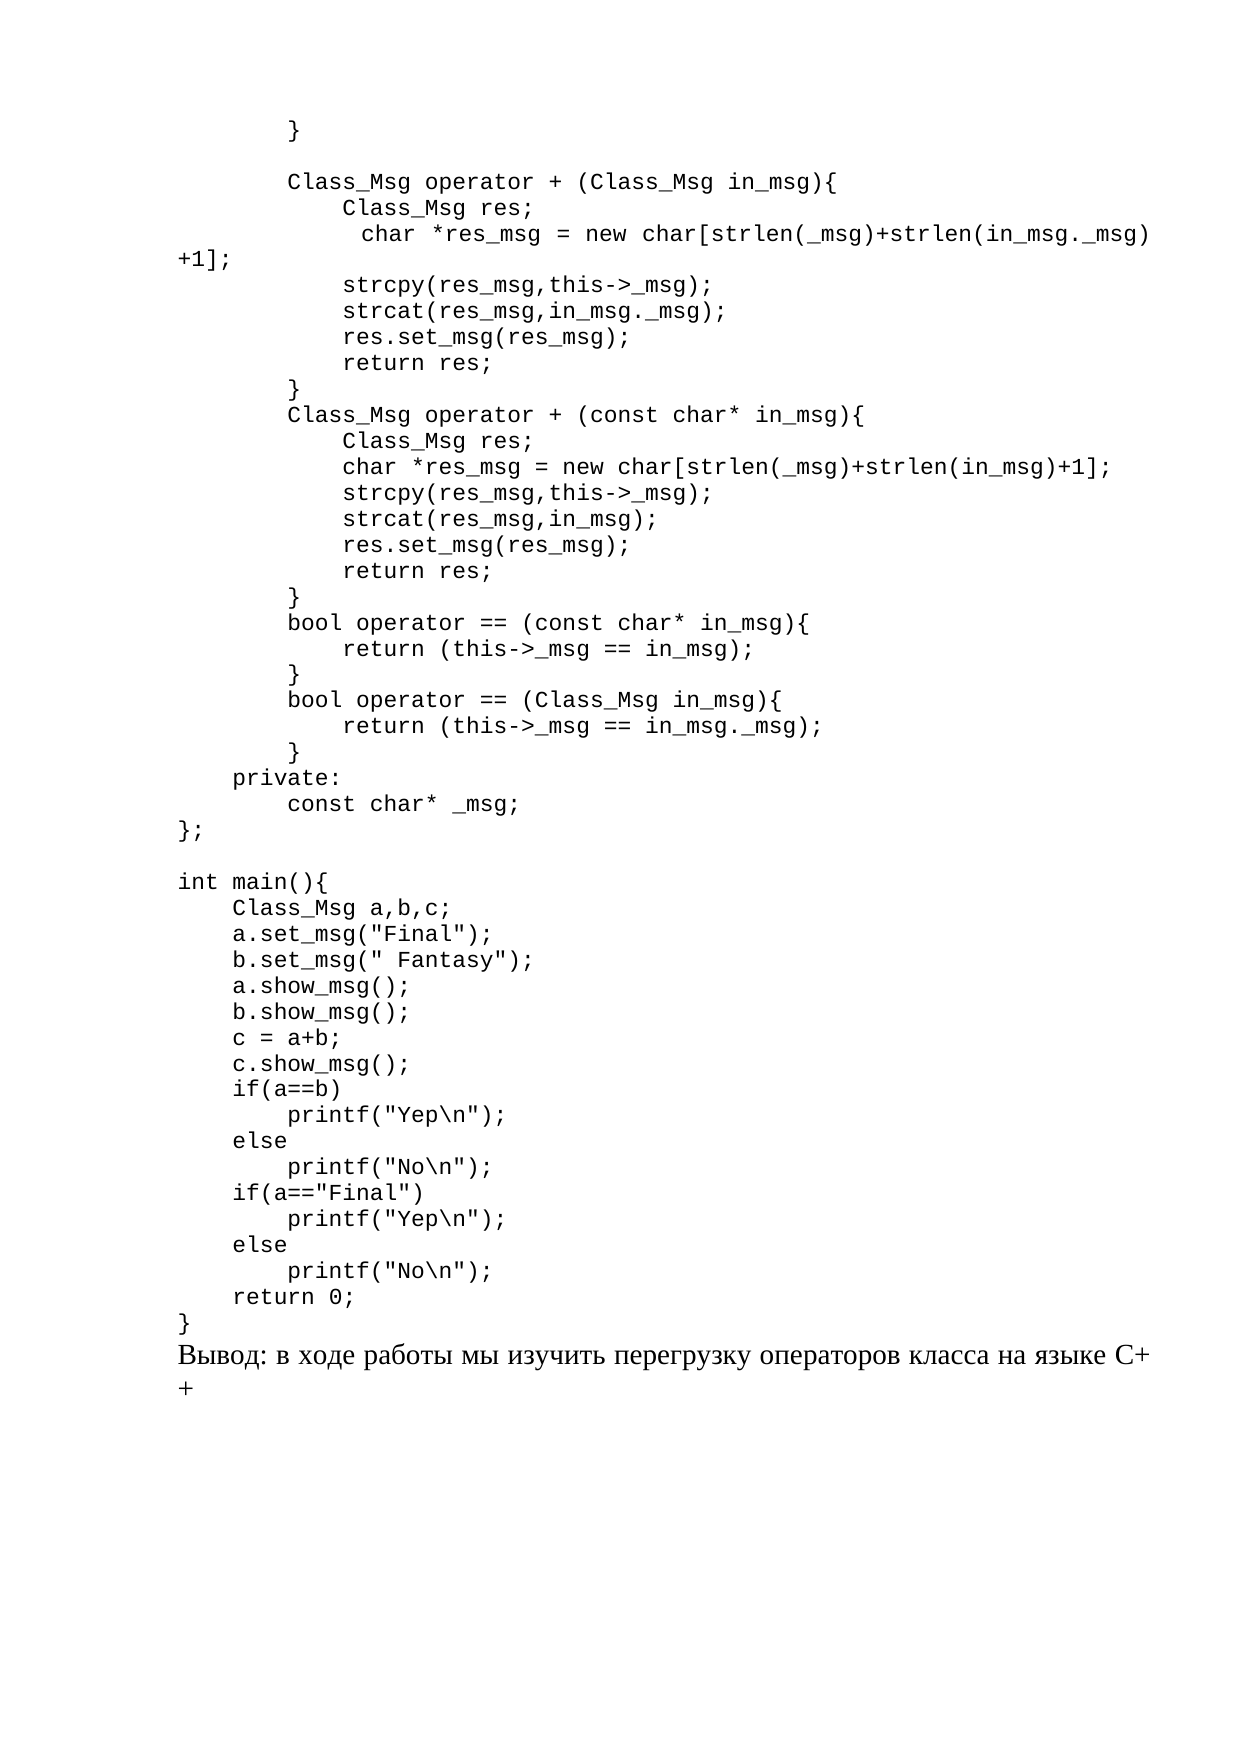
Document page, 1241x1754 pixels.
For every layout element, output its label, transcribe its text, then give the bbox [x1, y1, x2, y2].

text printf("No\n"); [177, 1259, 1152, 1285]
text c.show_msg(); [177, 1052, 1152, 1078]
text return (this->_msg == in_msg); [177, 637, 1152, 663]
text printf("Yep\n"); [177, 1207, 1152, 1233]
text if(a==b) [177, 1078, 1152, 1104]
text strcat(res_msg,in_msg._msg); [177, 300, 1152, 326]
text b.show_msg(); [177, 1000, 1152, 1026]
text Class_Msg res; [177, 429, 1152, 455]
text a.show_msg(); [177, 974, 1152, 1000]
text } [177, 741, 1152, 767]
text strcat(res_msg,in_msg); [177, 507, 1152, 533]
text return res; [177, 352, 1152, 377]
text Class_Msg res; [177, 196, 1152, 222]
text } [177, 663, 1152, 689]
text } [177, 377, 1152, 403]
text bool operator == (const char* in_msg){ [177, 611, 1152, 637]
text return res; [177, 559, 1152, 585]
text }; [177, 818, 1152, 844]
text Class_Msg operator + (const char* in_msg){ [177, 403, 1152, 429]
text bool operator == (Class_Msg in_msg){ [177, 689, 1152, 715]
text const char* _msg; [177, 792, 1152, 818]
text } [177, 585, 1152, 611]
text Class_Msg operator + (Class_Msg in_msg){ [177, 170, 1152, 196]
text strcpy(res_msg,this->_msg); [177, 274, 1152, 300]
text b.set_msg(" Fantasy"); [177, 948, 1152, 974]
text printf("Yep\n"); [177, 1104, 1152, 1130]
text c = a+b; [177, 1026, 1152, 1052]
text a.set_msg("Final"); [177, 922, 1152, 948]
text res.set_msg(res_msg); [177, 326, 1152, 352]
text } [177, 118, 1152, 144]
text if(a=="Final") [177, 1182, 1152, 1207]
text } [177, 1311, 1152, 1337]
text Class_Msg a,b,c; [177, 896, 1152, 922]
text private: [177, 767, 1152, 792]
text char *res_msg = new char[strlen(_msg)+strlen(in_msg)+1]; [177, 455, 1152, 481]
text else [177, 1233, 1152, 1259]
text strcpy(res_msg,this->_msg); [177, 481, 1152, 507]
text printf("No\n"); [177, 1156, 1152, 1182]
text Вывод: в ходе работы мы изучить перегрузку операторов класса на языке С++ [177, 1337, 1152, 1404]
text char *res_msg = new char[strlen(_msg)+strlen(in_msg._msg)+1]; [177, 222, 1152, 274]
text return 0; [177, 1285, 1152, 1311]
text else [177, 1130, 1152, 1156]
text res.set_msg(res_msg); [177, 533, 1152, 559]
text return (this->_msg == in_msg._msg); [177, 715, 1152, 741]
text int main(){ [177, 870, 1152, 896]
